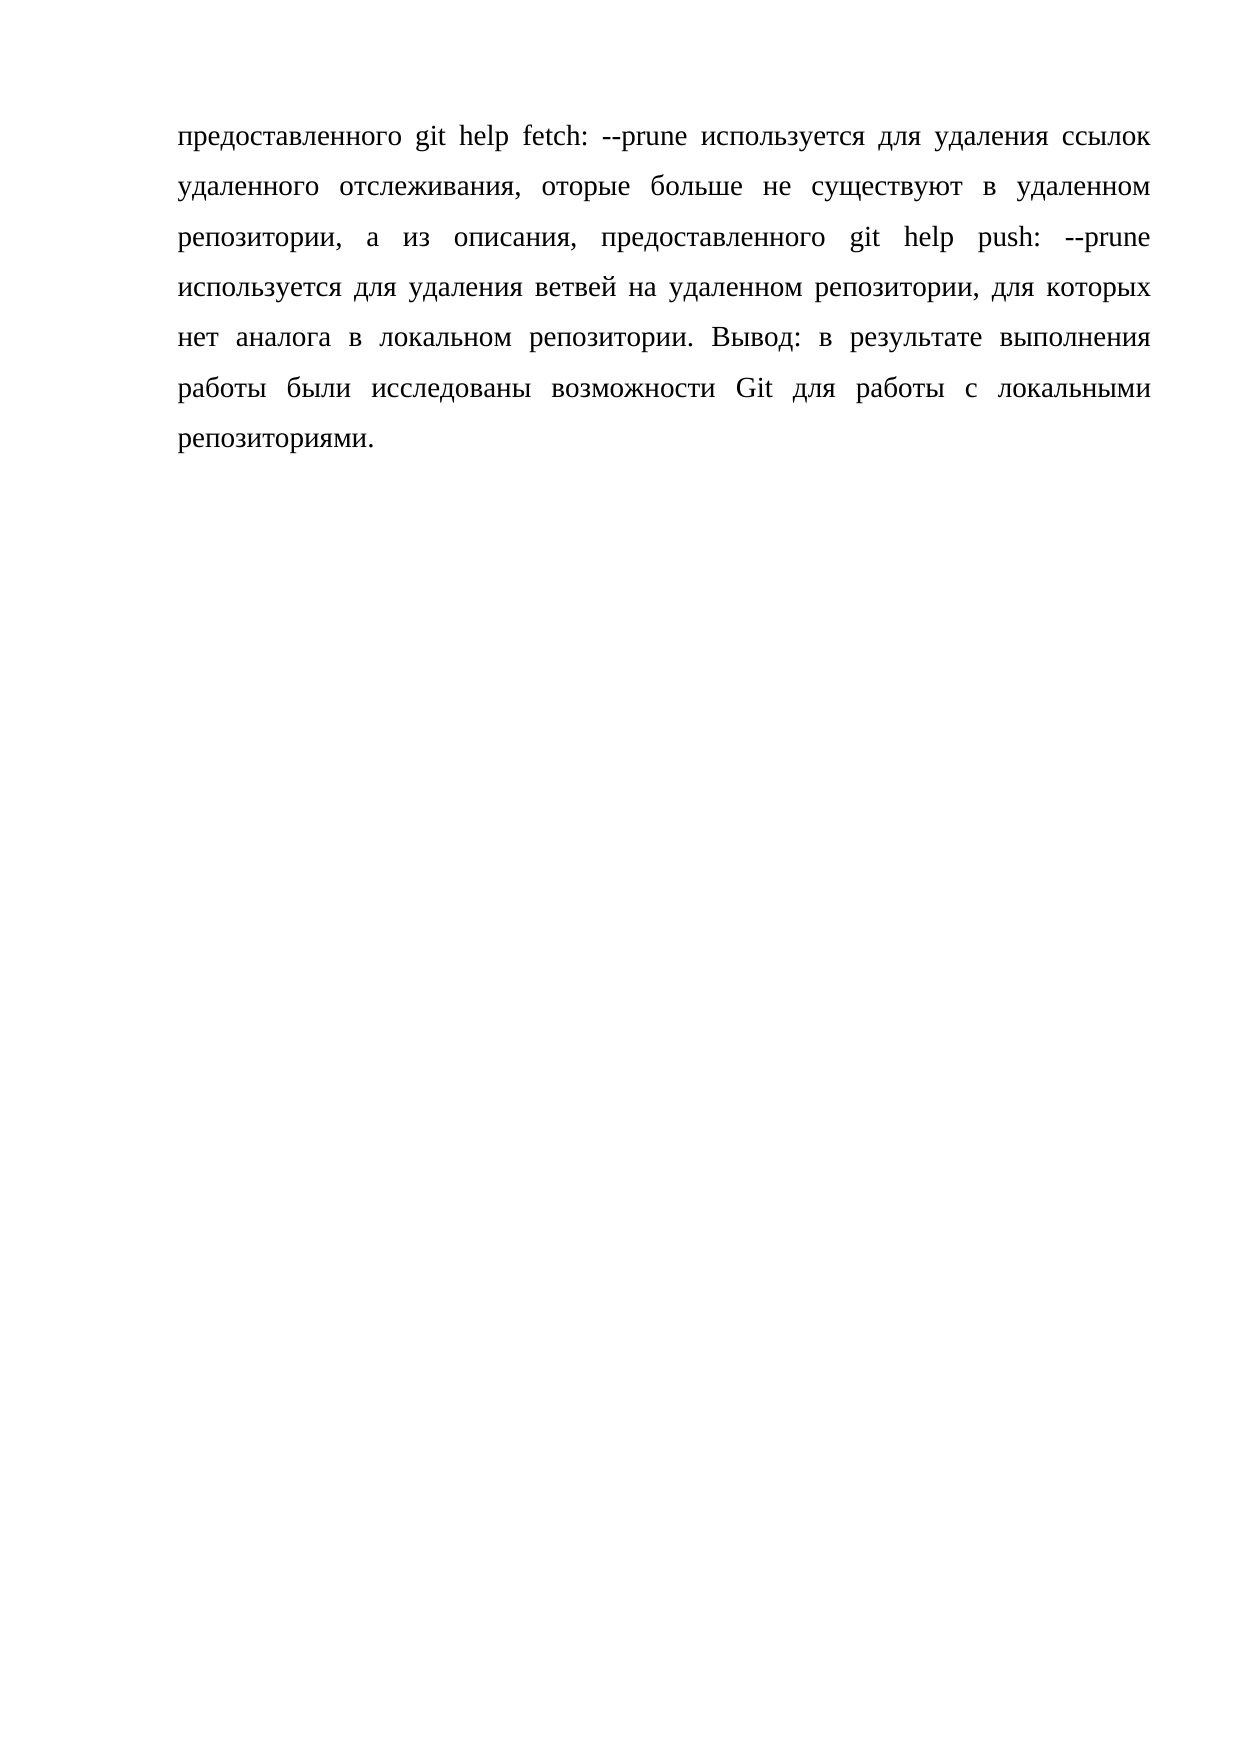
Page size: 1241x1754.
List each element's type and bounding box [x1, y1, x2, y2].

list [177, 118, 1152, 453]
